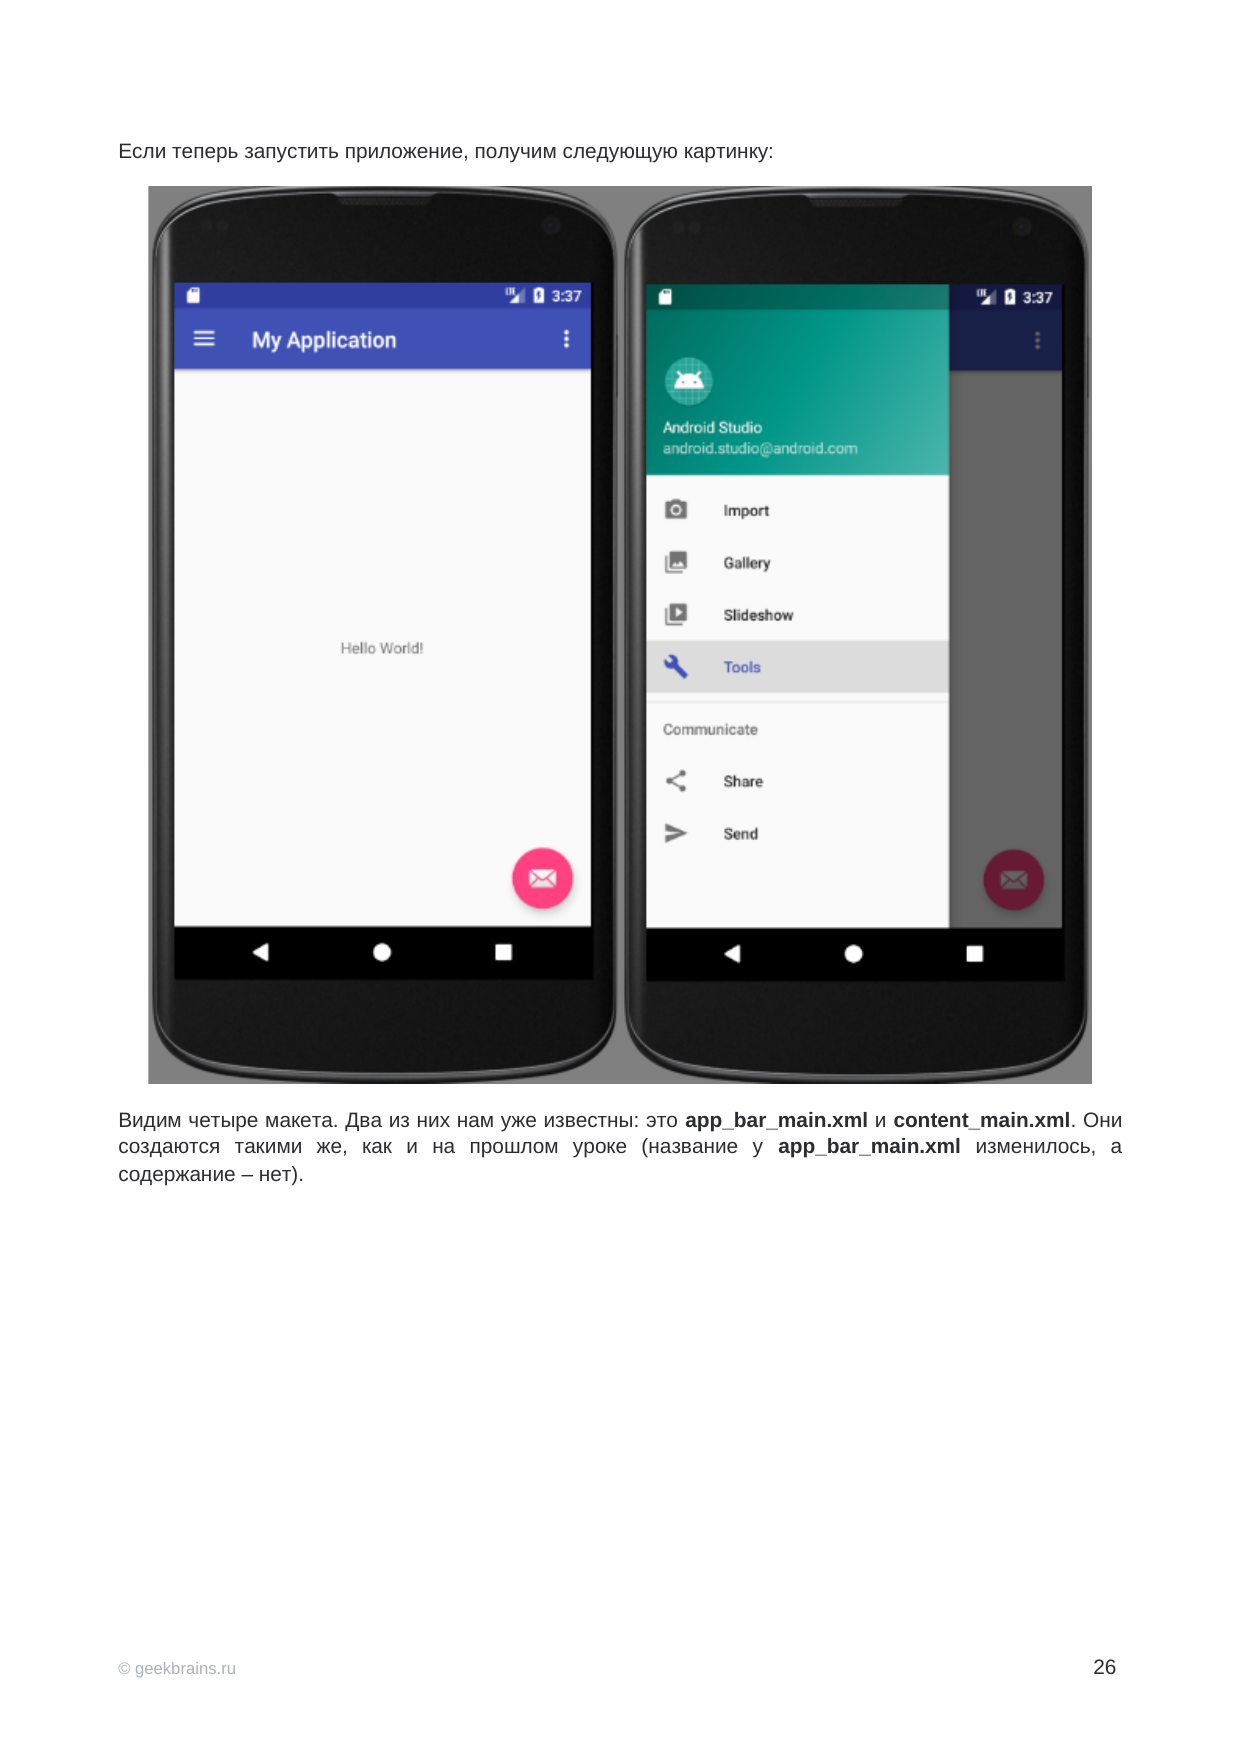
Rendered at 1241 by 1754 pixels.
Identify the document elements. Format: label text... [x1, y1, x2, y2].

picture [148, 186, 1092, 1084]
text Видим четыре макета. Два из них нам уже известны: это app_bar_main.xml и content_main.xml. Они создаются такими же, как и на прошлом уроке (название у app_bar_main.xml изменилось, а содержание – нет). [118, 1107, 1122, 1185]
text Если теперь запустить приложение, получим следующую картинку: [118, 139, 1122, 163]
